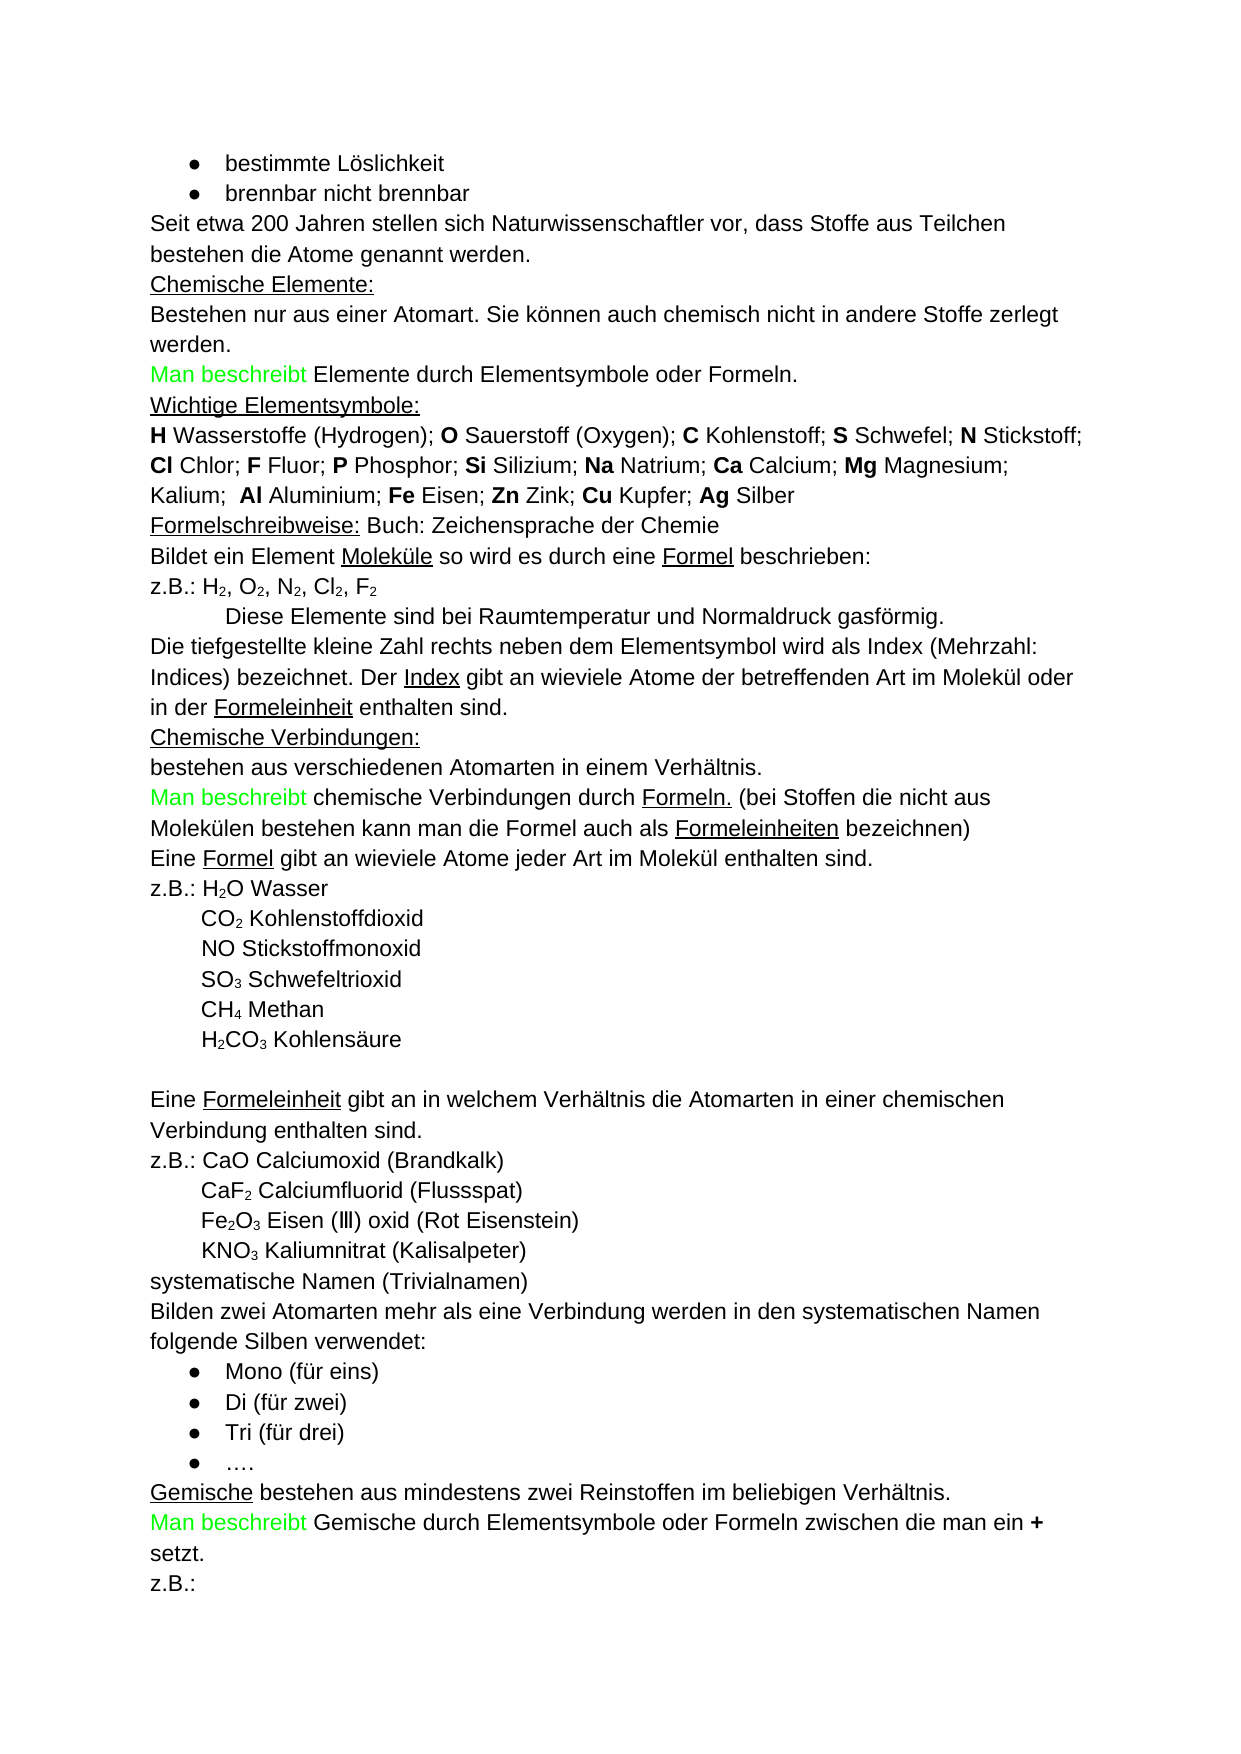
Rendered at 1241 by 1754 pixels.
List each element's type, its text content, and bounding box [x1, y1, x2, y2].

text Formelschreibweise: Buch: Zeichensprache der Chemie [150, 512, 1090, 539]
text z.B.: [150, 1570, 1090, 1596]
text z.B.: H2, O2, N2, Cl2, F2 [150, 573, 1090, 599]
text Seit etwa 200 Jahren stellen sich Naturwissenschaftler vor, dass Stoffe aus Teilchen bestehen die Atome genannt werden. [150, 210, 1090, 267]
text z.B.: CaO Calciumoxid (Brandkalk) [150, 1147, 1090, 1173]
text Wichtige Elementsymbole: [150, 392, 1090, 418]
text Eine Formeleinheit gibt an in welchem Verhältnis die Atomarten in einer chemischen Verbindung enthalten sind. [150, 1086, 1090, 1143]
text KNO3 Kaliumnitrat (Kalisalpeter) [150, 1237, 1090, 1264]
list brennbar nicht brennbar [187, 180, 1090, 207]
text Diese Elemente sind bei Raumtemperatur und Normaldruck gasförmig. [150, 603, 1090, 629]
text Bilden zwei Atomarten mehr als eine Verbindung werden in den systematischen Namen folgende Silben verwendet: [150, 1298, 1090, 1354]
text H2CO3 Kohlensäure [150, 1026, 1090, 1052]
list Mono (für eins) [187, 1358, 1090, 1385]
list bestimmte Löslichkeit [187, 150, 1090, 176]
text Gemische bestehen aus mindestens zwei Reinstoffen im beliebigen Verhältnis. [150, 1479, 1090, 1506]
text bestehen aus verschiedenen Atomarten in einem Verhältnis. [150, 754, 1090, 781]
text CO2 Kohlenstoffdioxid [150, 905, 1090, 932]
text CaF2 Calciumfluorid (Flussspat) [150, 1177, 1090, 1203]
text systematische Namen (Trivialnamen) [150, 1268, 1090, 1294]
text Chemische Elemente: [150, 271, 1090, 297]
text NO Stickstoffmonoxid [150, 935, 1090, 962]
text Man beschreibt Gemische durch Elementsymbole oder Formeln zwischen die man ein + setzt. [150, 1509, 1090, 1566]
list Tri (für drei) [187, 1419, 1090, 1445]
text Eine Formel gibt an wieviele Atome jeder Art im Molekül enthalten sind. [150, 845, 1090, 871]
text Die tiefgestellte kleine Zahl rechts neben dem Elementsymbol wird als Index (Mehrzahl: Indices) bezeichnet. Der Index gibt an wieviele Atome der betreffenden Art im Molekül oder in der Formeleinheit enthalten sind. [150, 633, 1090, 720]
text H Wasserstoffe (Hydrogen); O Sauerstoff (Oxygen); C Kohlenstoff; S Schwefel; N Stickstoff; Cl Chlor; F Fluor; P Phosphor; Si Silizium; Na Natrium; Ca Calcium; Mg Magnesium; Kalium; Al Aluminium; Fe Eisen; Zn Zink; Cu Kupfer; Ag Silber [150, 422, 1090, 509]
text Man beschreibt Elemente durch Elementsymbole oder Formeln. [150, 361, 1090, 388]
text SO3 Schwefeltrioxid [150, 966, 1090, 992]
text z.B.: H2O Wasser [150, 875, 1090, 901]
text Chemische Verbindungen: [150, 724, 1090, 750]
list Di (für zwei) [187, 1388, 1090, 1415]
text Fe2O3 Eisen (Ⅲ) oxid (Rot Eisenstein) [150, 1207, 1090, 1234]
text Man beschreibt chemische Verbindungen durch Formeln. (bei Stoffen die nicht aus Molekülen bestehen kann man die Formel auch als Formeleinheiten bezeichnen) [150, 784, 1090, 841]
text CH4 Methan [150, 996, 1090, 1022]
list …. [187, 1449, 1090, 1475]
text Bestehen nur aus einer Atomart. Sie können auch chemisch nicht in andere Stoffe zerlegt werden. [150, 301, 1090, 358]
text Bildet ein Element Moleküle so wird es durch eine Formel beschrieben: [150, 543, 1090, 569]
